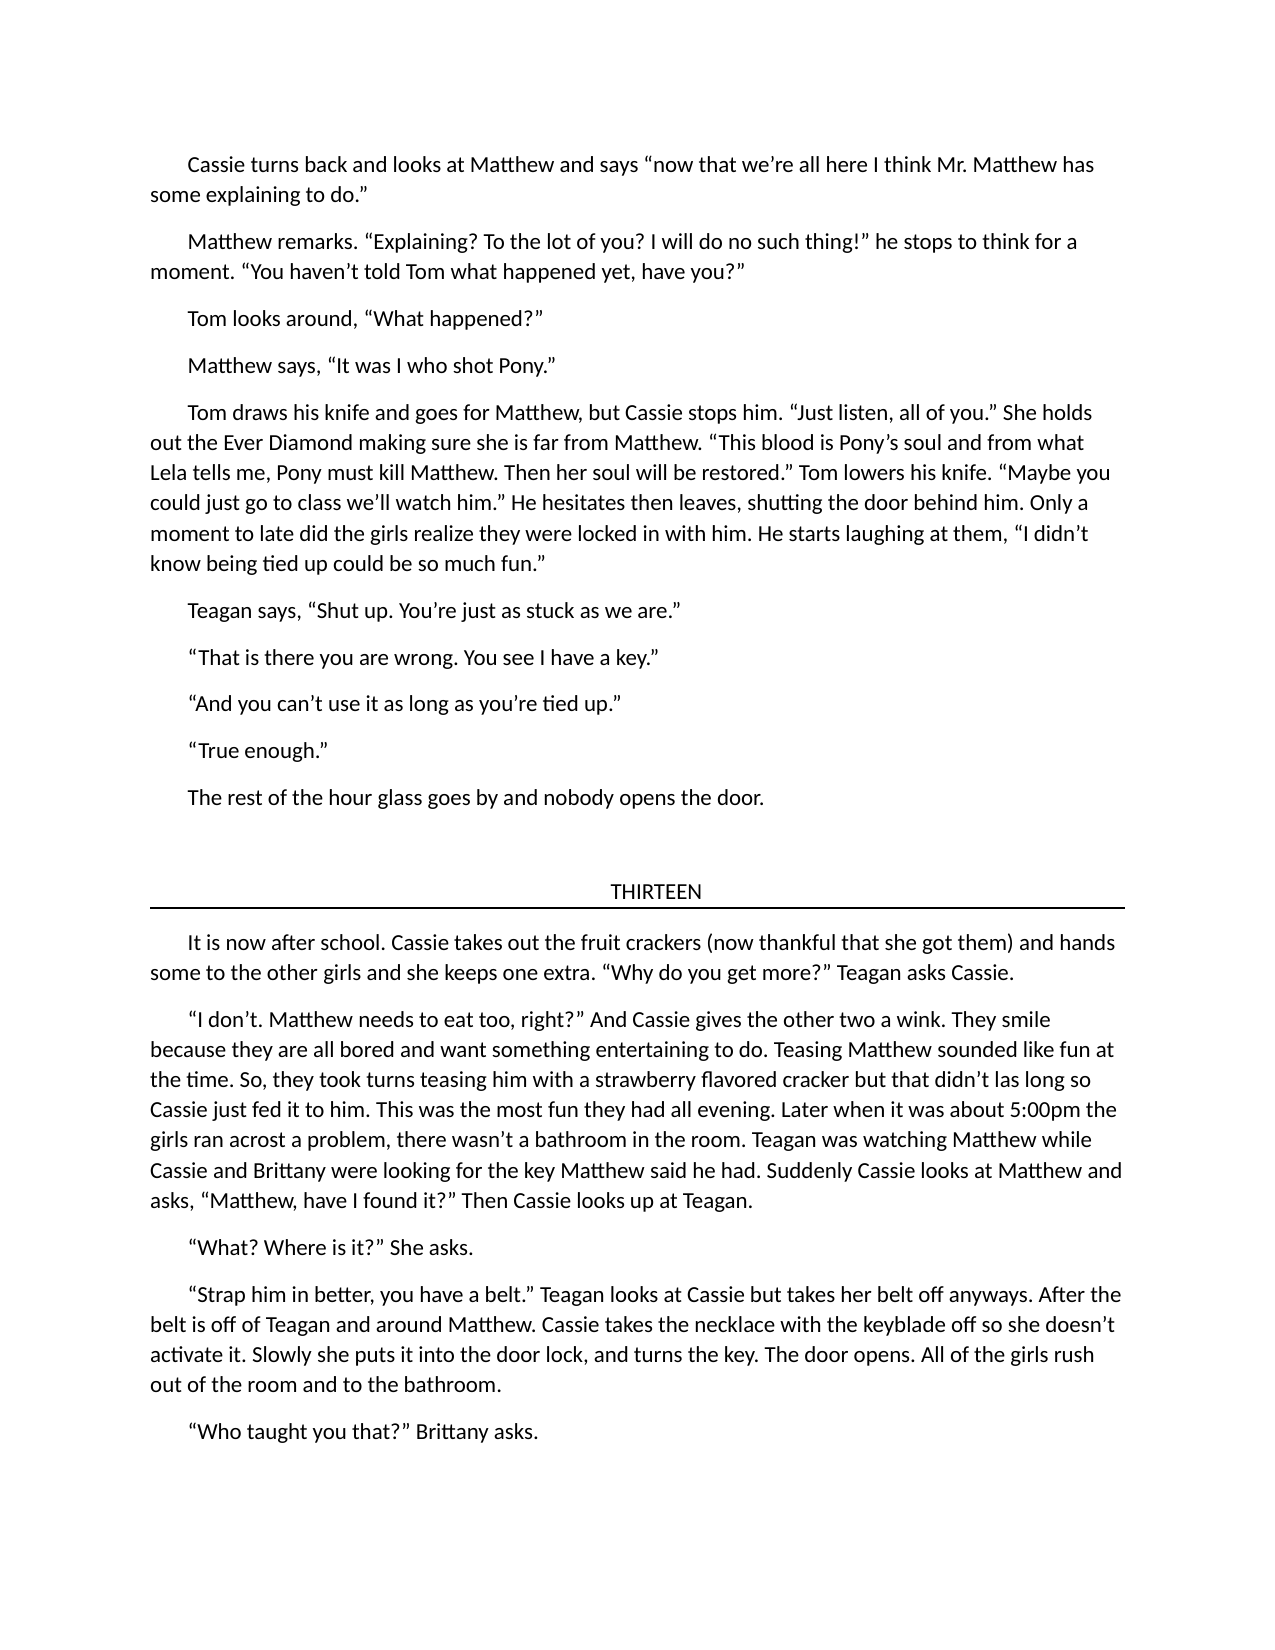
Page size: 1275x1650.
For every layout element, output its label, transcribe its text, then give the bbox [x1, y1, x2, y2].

text It is now after school. Cassie takes out the fruit crackers (now thankful that she got them) and hands some to the other girls and she keeps one extra. “Why do you get more?” Teagan asks Cassie. [150, 928, 1125, 986]
text “And you can’t use it as long as you’re tied up.” [150, 689, 1125, 718]
text Matthew remarks. “Explaining? To the lot of you? I will do no such thing!” he stops to think for a moment. “You haven’t told Tom what happened yet, have you?” [150, 227, 1125, 285]
text “What? Where is it?” She asks. [150, 1233, 1125, 1261]
text The rest of the hour glass goes by and nobody opens the door. [150, 783, 1125, 811]
text THIRTEEN [150, 877, 1125, 907]
text “Who taught you that?” Brittany asks. [150, 1417, 1125, 1445]
text Tom draws his knife and goes for Matthew, but Cassie stops him. “Just listen, all of you.” She holds out the Ever Diamond making sure she is far from Matthew. “This blood is Pony’s soul and from what Lela tells me, Pony must kill Matthew. Then her soul will be restored.” Tom lowers his knife. “Maybe you could just go to class we’ll watch him.” He hesitates then leaves, shutting the door behind him. Only a moment to late did the girls realize they were locked in with him. He starts laughing at them, “I didn’t know being tied up could be so much fun.” [150, 398, 1125, 577]
text “That is there you are wrong. You see I have a key.” [150, 643, 1125, 671]
text Cassie turns back and looks at Matthew and says “now that we’re all here I think Mr. Matthew has some explaining to do.” [150, 150, 1125, 208]
text “I don’t. Matthew needs to eat too, right?” And Cassie gives the other two a wink. They smile because they are all bored and want something entertaining to do. Teasing Matthew sounded like fun at the time. So, they took turns teasing him with a strawberry flavored cracker but that didn’t las long so Cassie just fed it to him. This was the most fun they had all evening. Later when it was about 5:00pm the girls ran acrost a problem, there wasn’t a bathroom in the room. Teagan was watching Matthew while Cassie and Brittany were looking for the key Matthew said he had. Suddenly Cassie looks at Matthew and asks, “Matthew, have I found it?” Then Cassie looks up at Teagan. [150, 1005, 1125, 1214]
text “True enough.” [150, 736, 1125, 764]
text Tom looks around, “What happened?” [150, 304, 1125, 332]
text Matthew says, “It was I who shot Pony.” [150, 351, 1125, 379]
text “Strap him in better, you have a belt.” Teagan looks at Cassie but takes her belt off anyways. After the belt is off of Teagan and around Matthew. Cassie takes the necklace with the keyblade off so she doesn’t activate it. Slowly she puts it into the door lock, and turns the key. The door opens. All of the girls rush out of the room and to the bathroom. [150, 1280, 1125, 1398]
text Teagan says, “Shut up. You’re just as stuck as we are.” [150, 596, 1125, 624]
